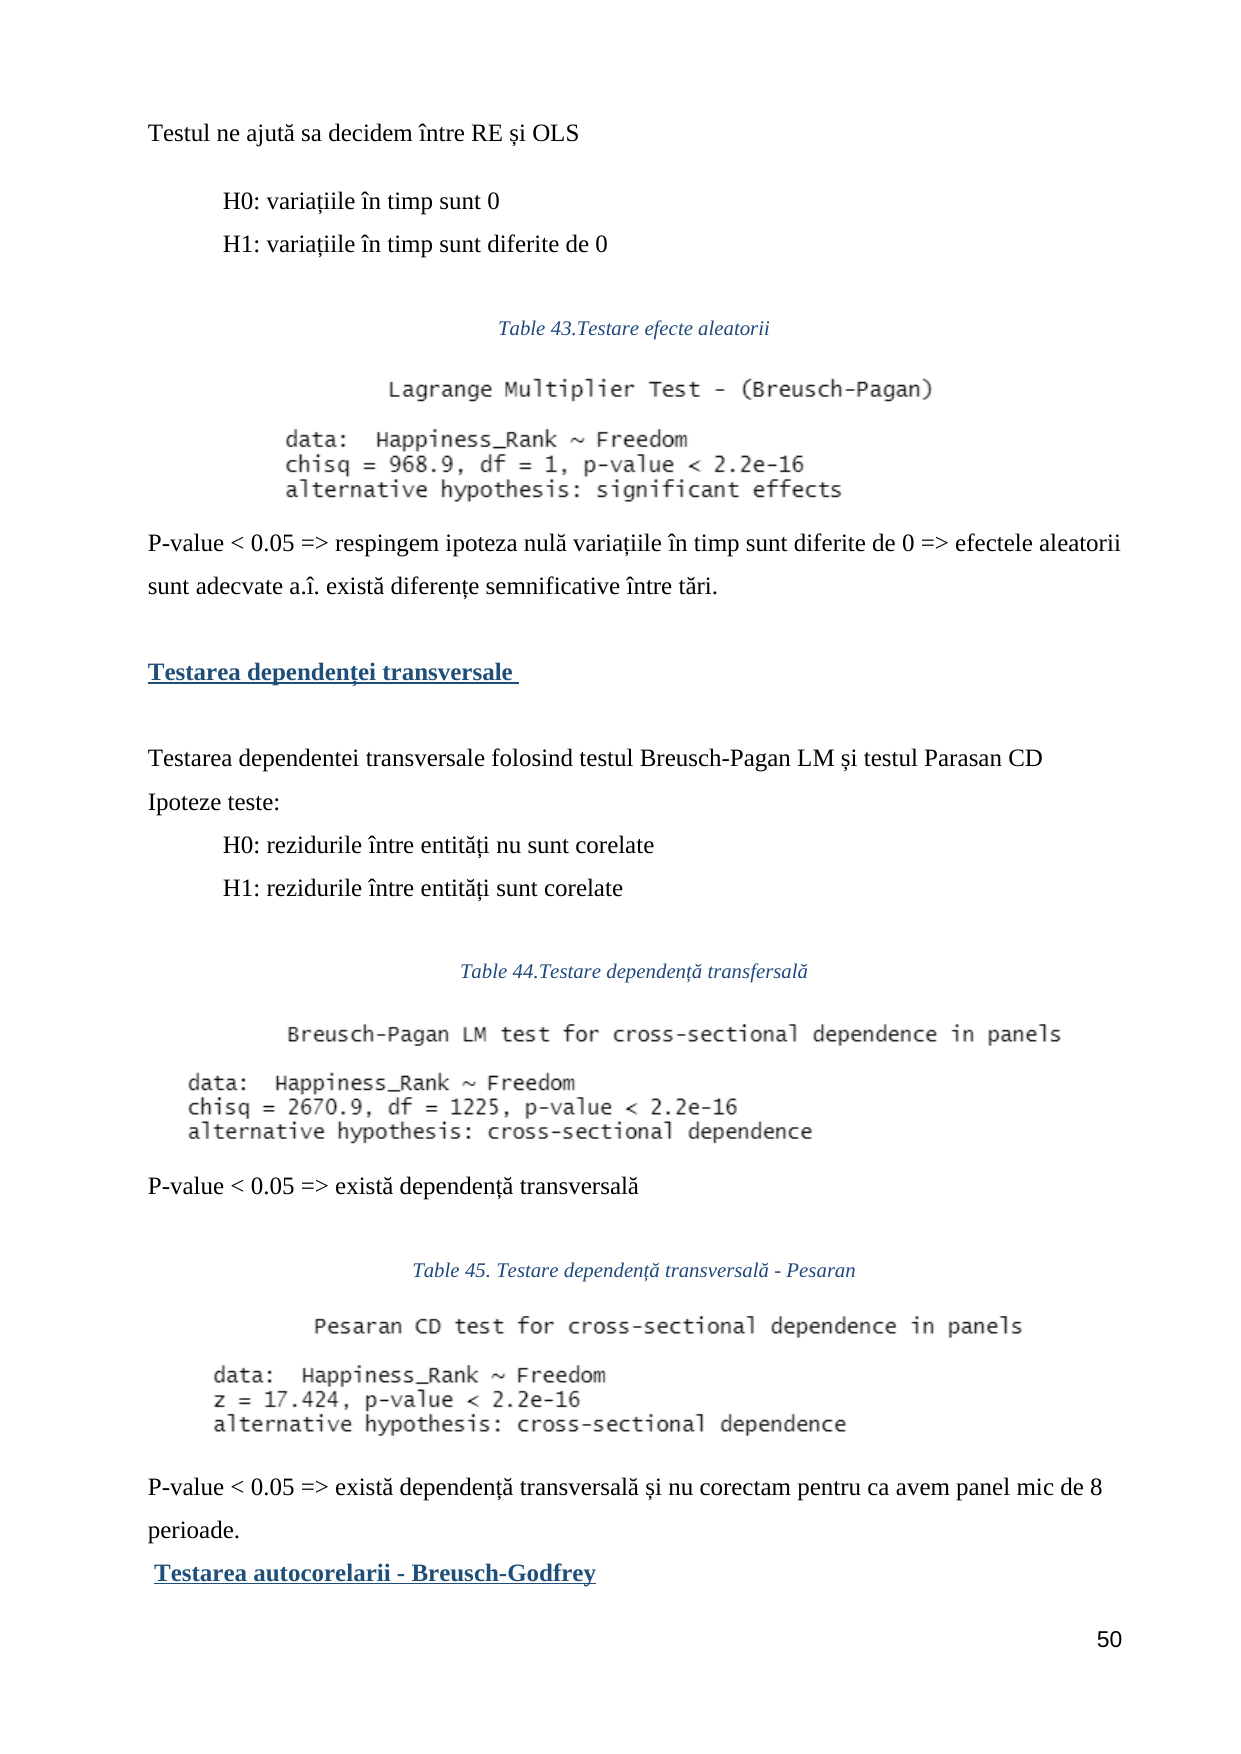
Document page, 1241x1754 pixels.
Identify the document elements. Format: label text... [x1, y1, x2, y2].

text P-value < 0.05 => există dependență transversală și nu corectam pentru ca avem panel mic de 8 perioade. [148, 1472, 1122, 1543]
text Table 44.Testare dependență transfersală [148, 959, 1122, 983]
text Testarea dependenței transversale [148, 657, 1122, 686]
text H0: variațiile în timp sunt 0 [148, 186, 1122, 215]
text H1: variațiile în timp sunt diferite de 0 [148, 229, 1122, 258]
picture [185, 1003, 1085, 1159]
text Ipoteze teste: [148, 787, 1122, 815]
text P-value < 0.05 => există dependență transversală [148, 1171, 1122, 1200]
picture [209, 1302, 1061, 1459]
text Testul ne ajută sa decidem între RE și OLS [148, 118, 1122, 147]
text H1: rezidurile între entități sunt corelate [148, 873, 1122, 902]
text Testarea autocorelarii - Breusch-Godfrey [148, 1558, 1122, 1587]
text Table 45. Testare dependență transversală - Pesaran [148, 1257, 1122, 1282]
picture [278, 360, 991, 515]
text Testarea dependentei transversale folosind testul Breusch-Pagan LM și testul Parasan CD [148, 743, 1122, 772]
text P-value < 0.05 => respingem ipoteza nulă variațiile în timp sunt diferite de 0 => efectele aleatorii sunt adecvate a.î. există diferențe semnificative între tări. [148, 528, 1122, 600]
text Table 43.Testare efecte aleatorii [148, 316, 1122, 340]
text H0: rezidurile între entități nu sunt corelate [148, 830, 1122, 858]
